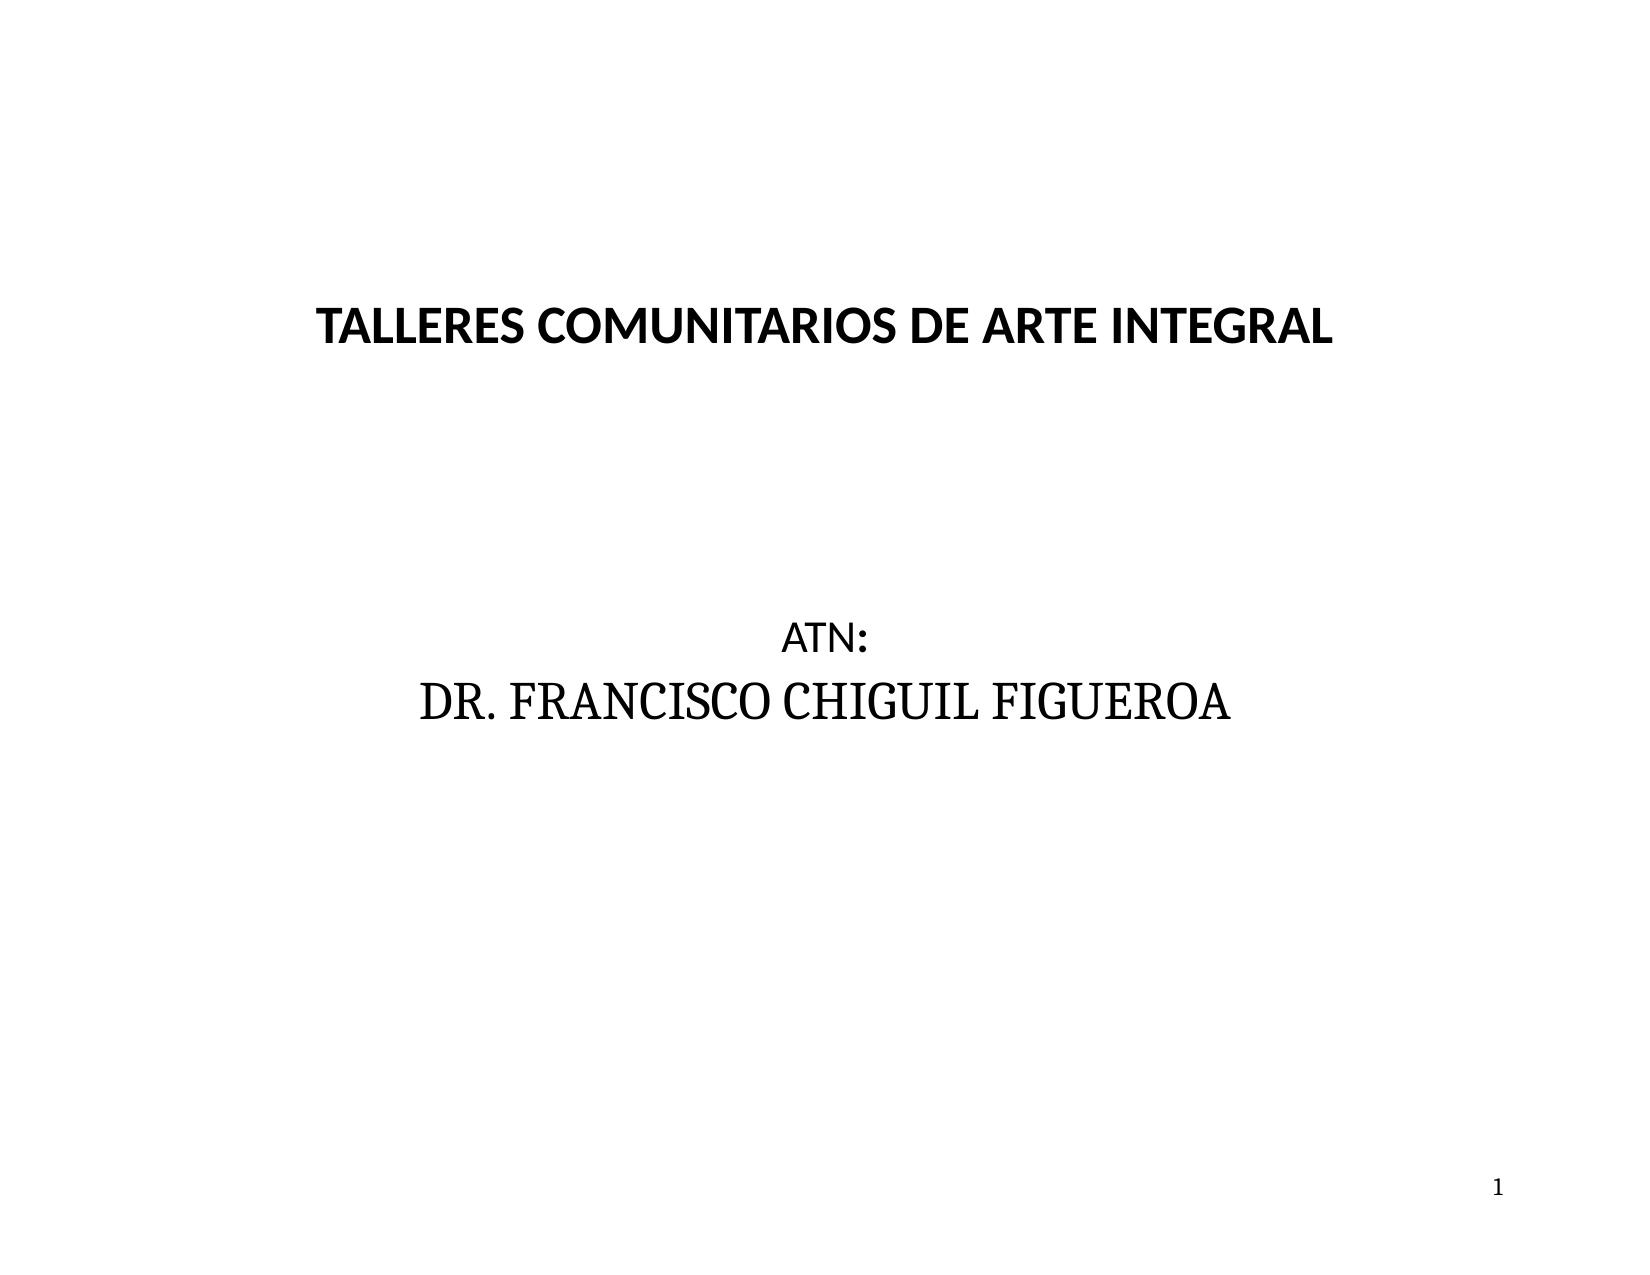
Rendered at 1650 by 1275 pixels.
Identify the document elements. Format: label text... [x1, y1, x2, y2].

title TALLERES COMUNITARIOS DE ARTE INTEGRAL [148, 291, 1502, 357]
title ATN: [148, 608, 1502, 664]
text DR. FRANCISCO CHIGUIL FIGUEROA [148, 670, 1502, 733]
